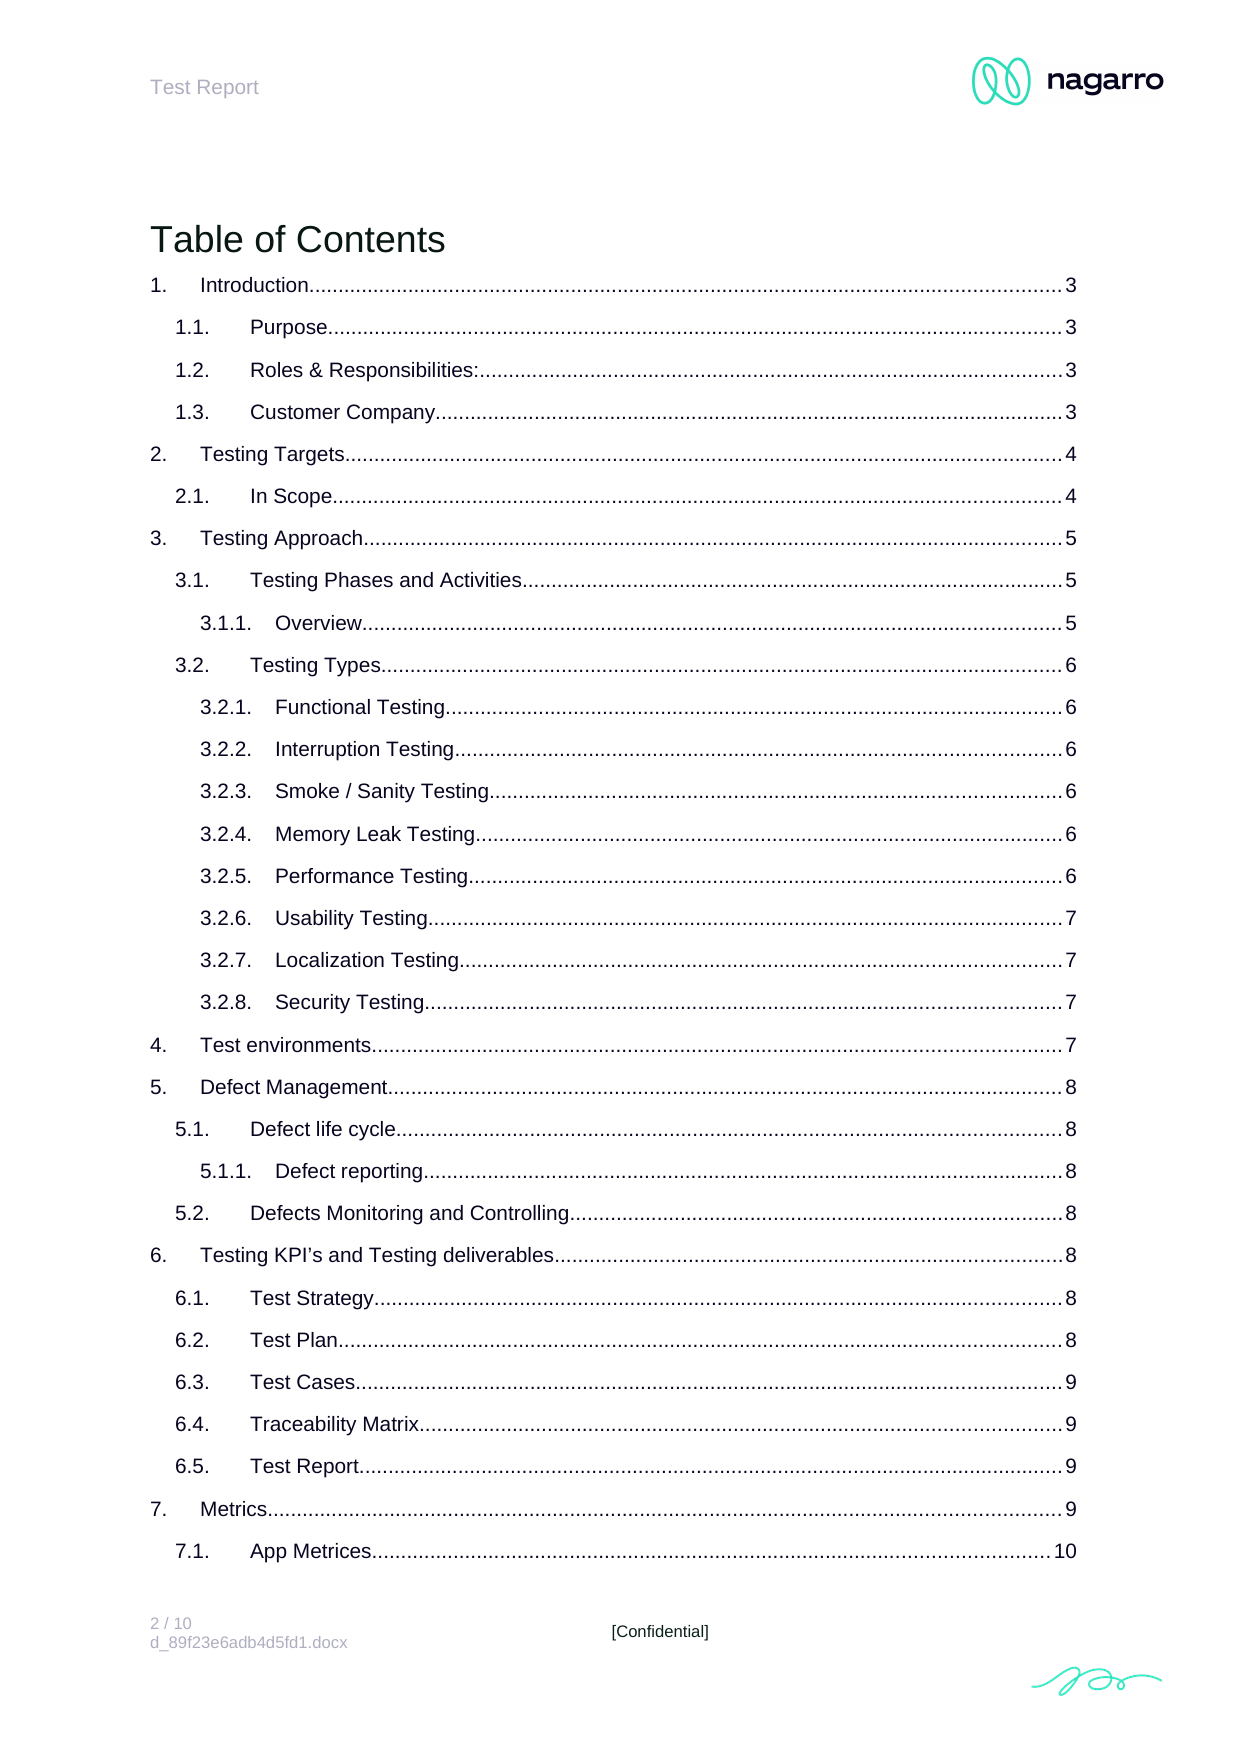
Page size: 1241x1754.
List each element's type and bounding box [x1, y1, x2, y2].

picture [1024, 1661, 1163, 1701]
picture [970, 51, 1164, 110]
